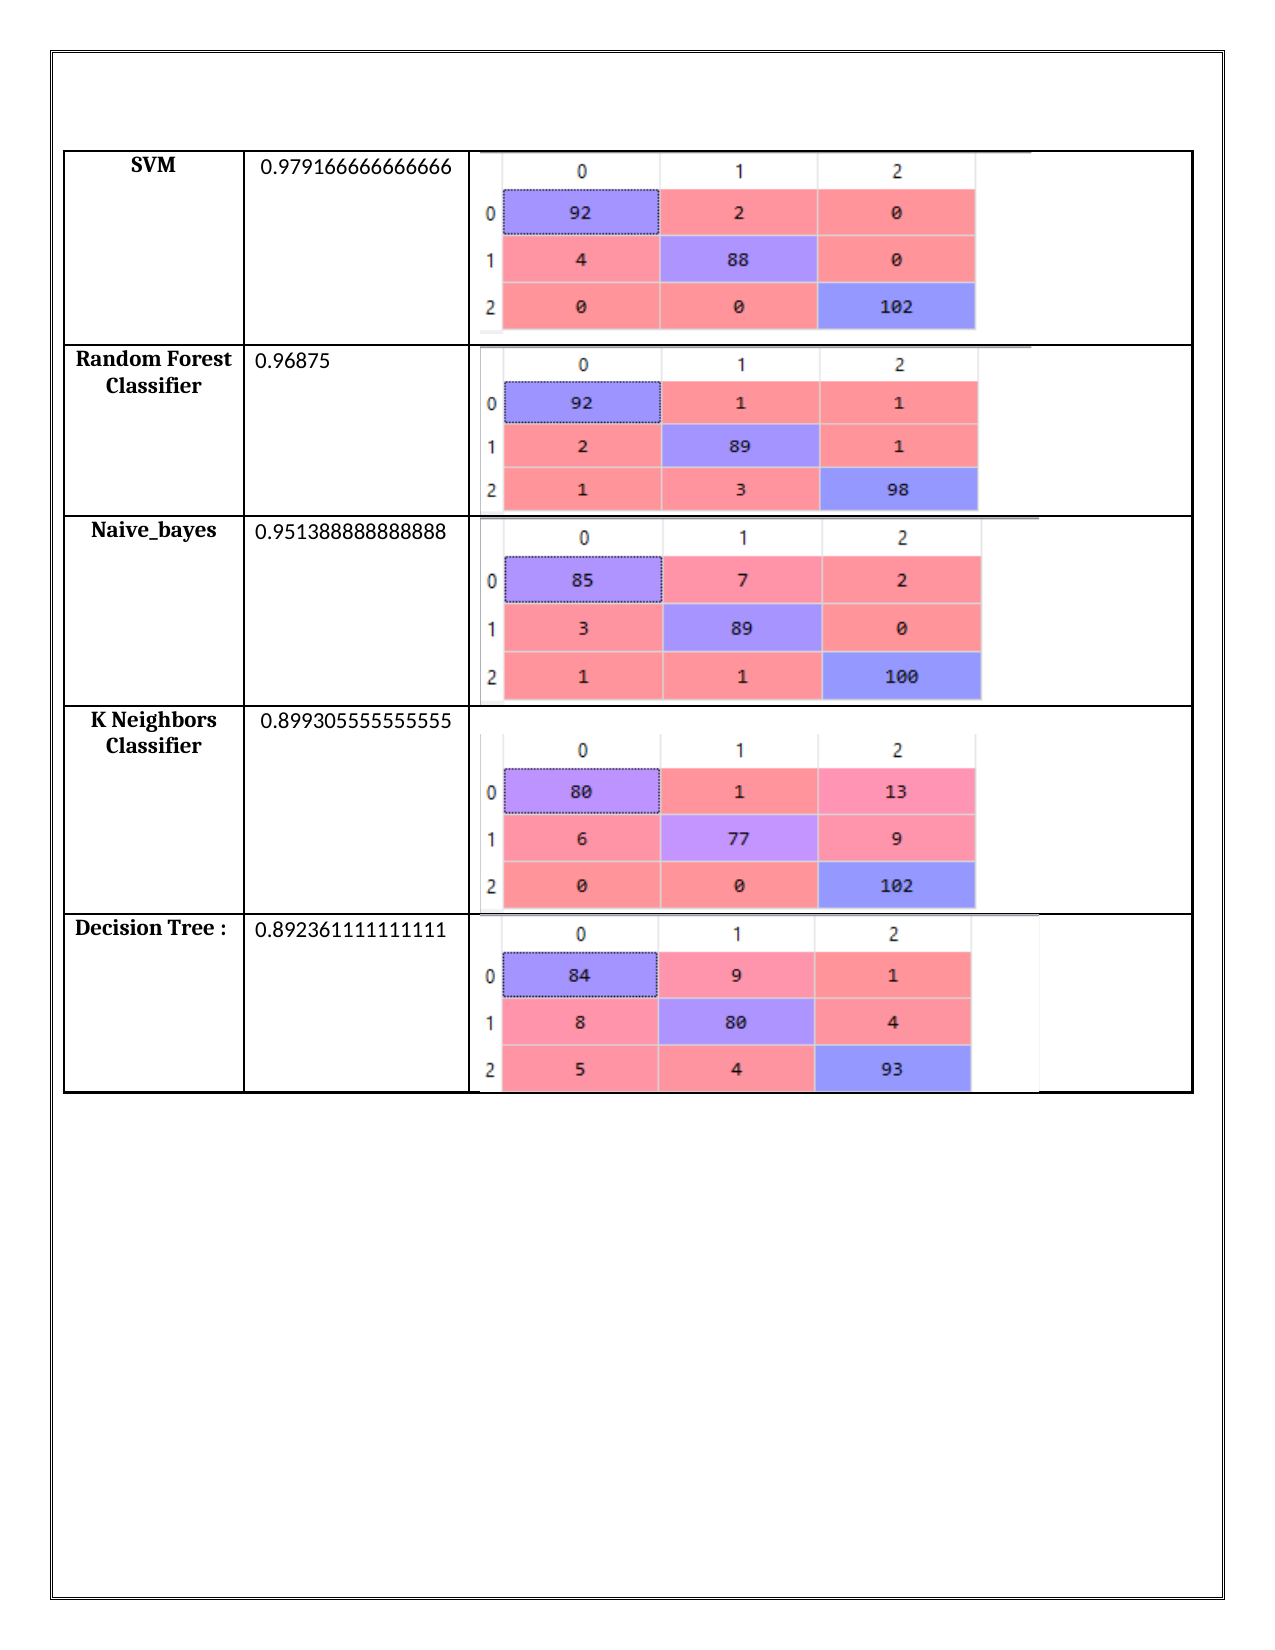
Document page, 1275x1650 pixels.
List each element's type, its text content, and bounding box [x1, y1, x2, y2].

table_cell Decision Tree : [65, 915, 243, 1091]
picture [480, 734, 1032, 913]
picture [480, 517, 1040, 705]
table_cell K Neighbors Classifier [65, 707, 243, 913]
picture [480, 914, 1040, 1092]
table_cell [470, 346, 480, 515]
table_cell Random Forest Classifier [65, 346, 243, 515]
table_cell 0.979166666666666 [245, 152, 468, 344]
table_cell [1032, 346, 1191, 515]
table_cell [470, 915, 480, 1091]
table_cell 0.951388888888888 [245, 517, 468, 704]
table_cell [1040, 915, 1191, 1091]
table_cell [470, 517, 480, 704]
table_cell 0.892361111111111 [245, 915, 468, 1091]
table_cell [470, 707, 1191, 913]
table_cell SVM [65, 152, 243, 344]
picture [480, 346, 1032, 515]
table_cell [1040, 517, 1191, 704]
table_cell Naive_bayes [65, 517, 243, 704]
table_cell 0.96875 [245, 346, 468, 515]
table_cell [470, 152, 1191, 344]
picture [480, 152, 1032, 334]
table_cell 0.899305555555555 [245, 707, 468, 913]
